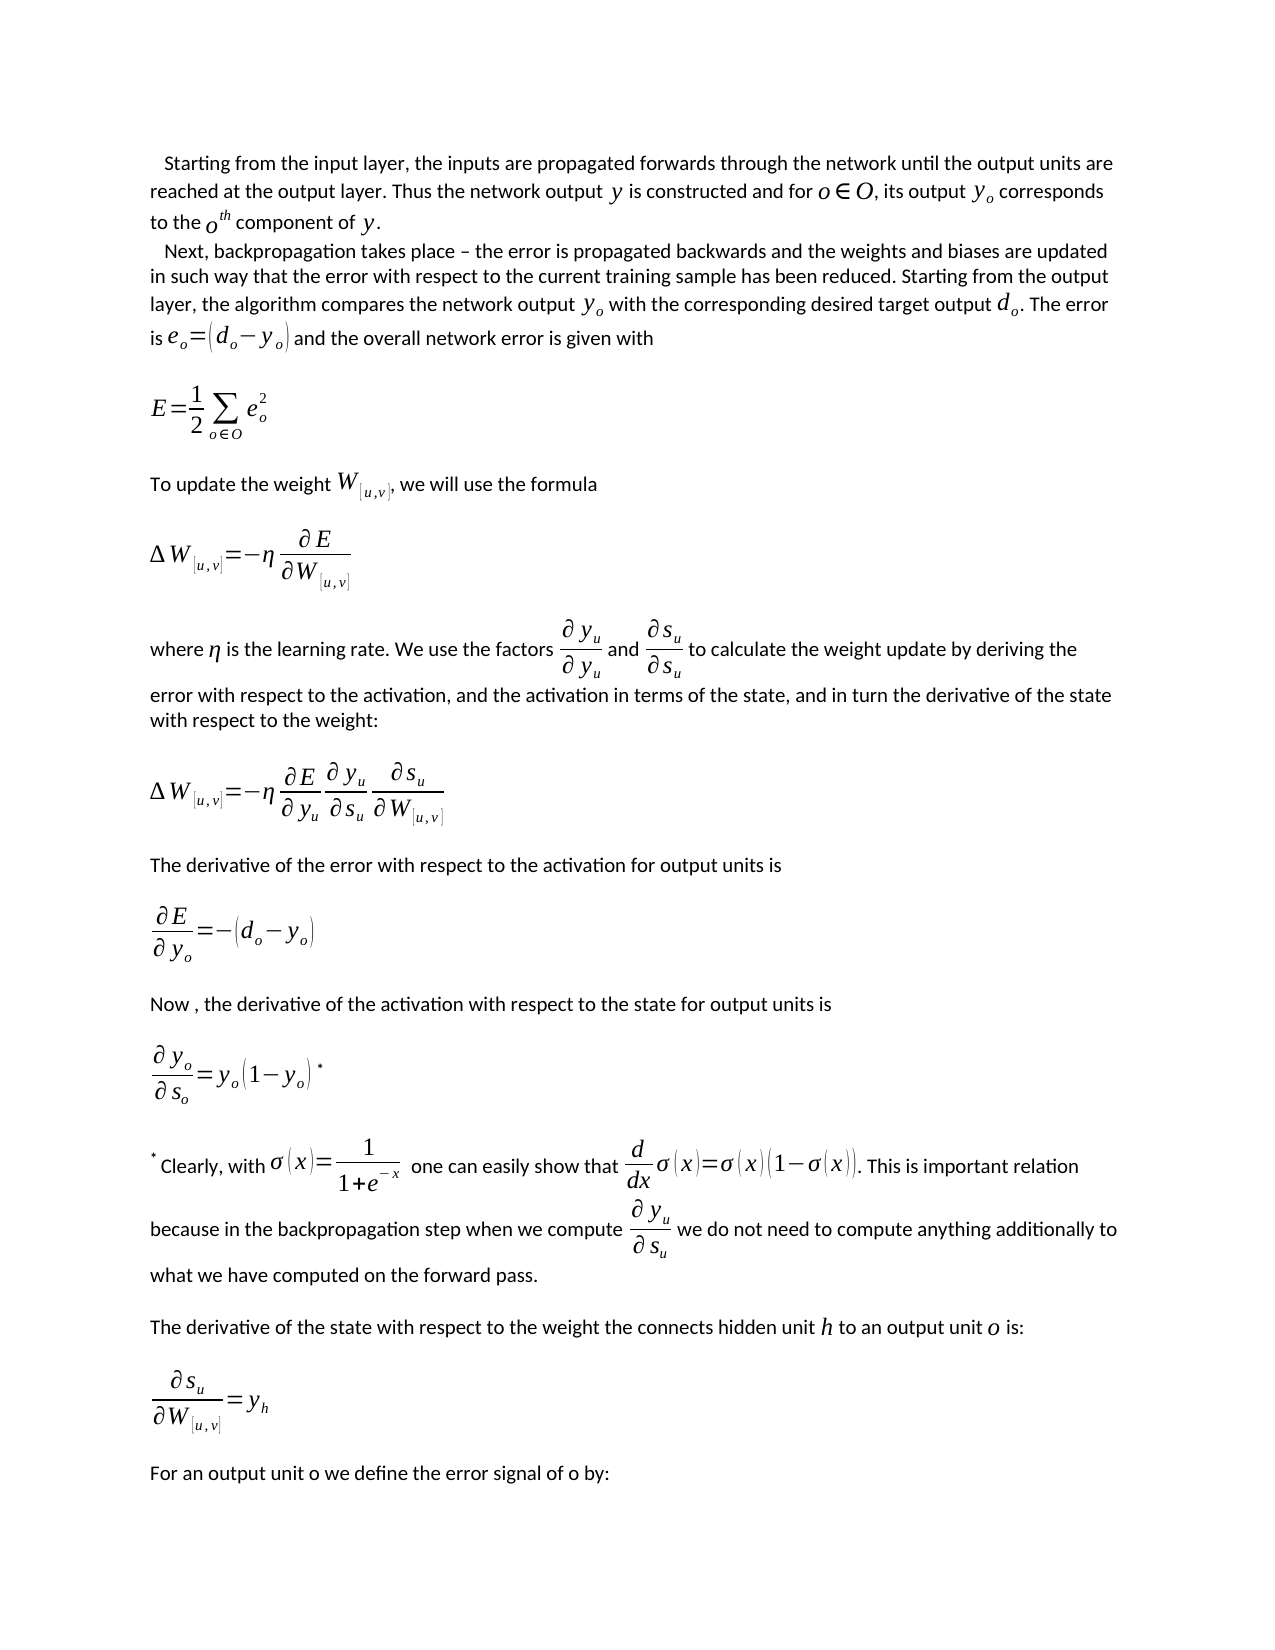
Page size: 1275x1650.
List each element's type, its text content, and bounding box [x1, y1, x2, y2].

text Now , the derivative of the activation with respect to the state for output units is [150, 991, 1125, 1016]
text where is the learning rate. We use the factors and to calculate the weight update by deriving the error with respect to the activation, and the activation in terms of the state, and in turn the derivative of the state with respect to the weight: [150, 616, 1125, 733]
text * Clearly, with one can easily show that . This is important relation because in the backpropagation step when we compute we do not need to compute anything additionally to what we have computed on the forward pass. [150, 1134, 1125, 1288]
text * [150, 1042, 1125, 1108]
text Next, backpropagation takes place – the error is propagated backwards and the weights and biases are updated in such way that the error with respect to the current training sample has been reduced. Starting from the output layer, the algorithm compares the network output with the corresponding desired target output . The error is and the overall network error is given with [150, 238, 1125, 355]
text For an output unit o we define the error signal of o by: [150, 1460, 1125, 1485]
text To update the weight , we will use the formula [150, 467, 1125, 501]
text The derivative of the error with respect to the activation for output units is [150, 852, 1125, 877]
text Starting from the input layer, the inputs are propagated forwards through the network until the output units are reached at the output layer. Thus the network output is constructed and for , its output corresponds to the component of . [150, 150, 1125, 238]
text The derivative of the state with respect to the weight the connects hidden unit to an output unit is: [150, 1313, 1125, 1341]
